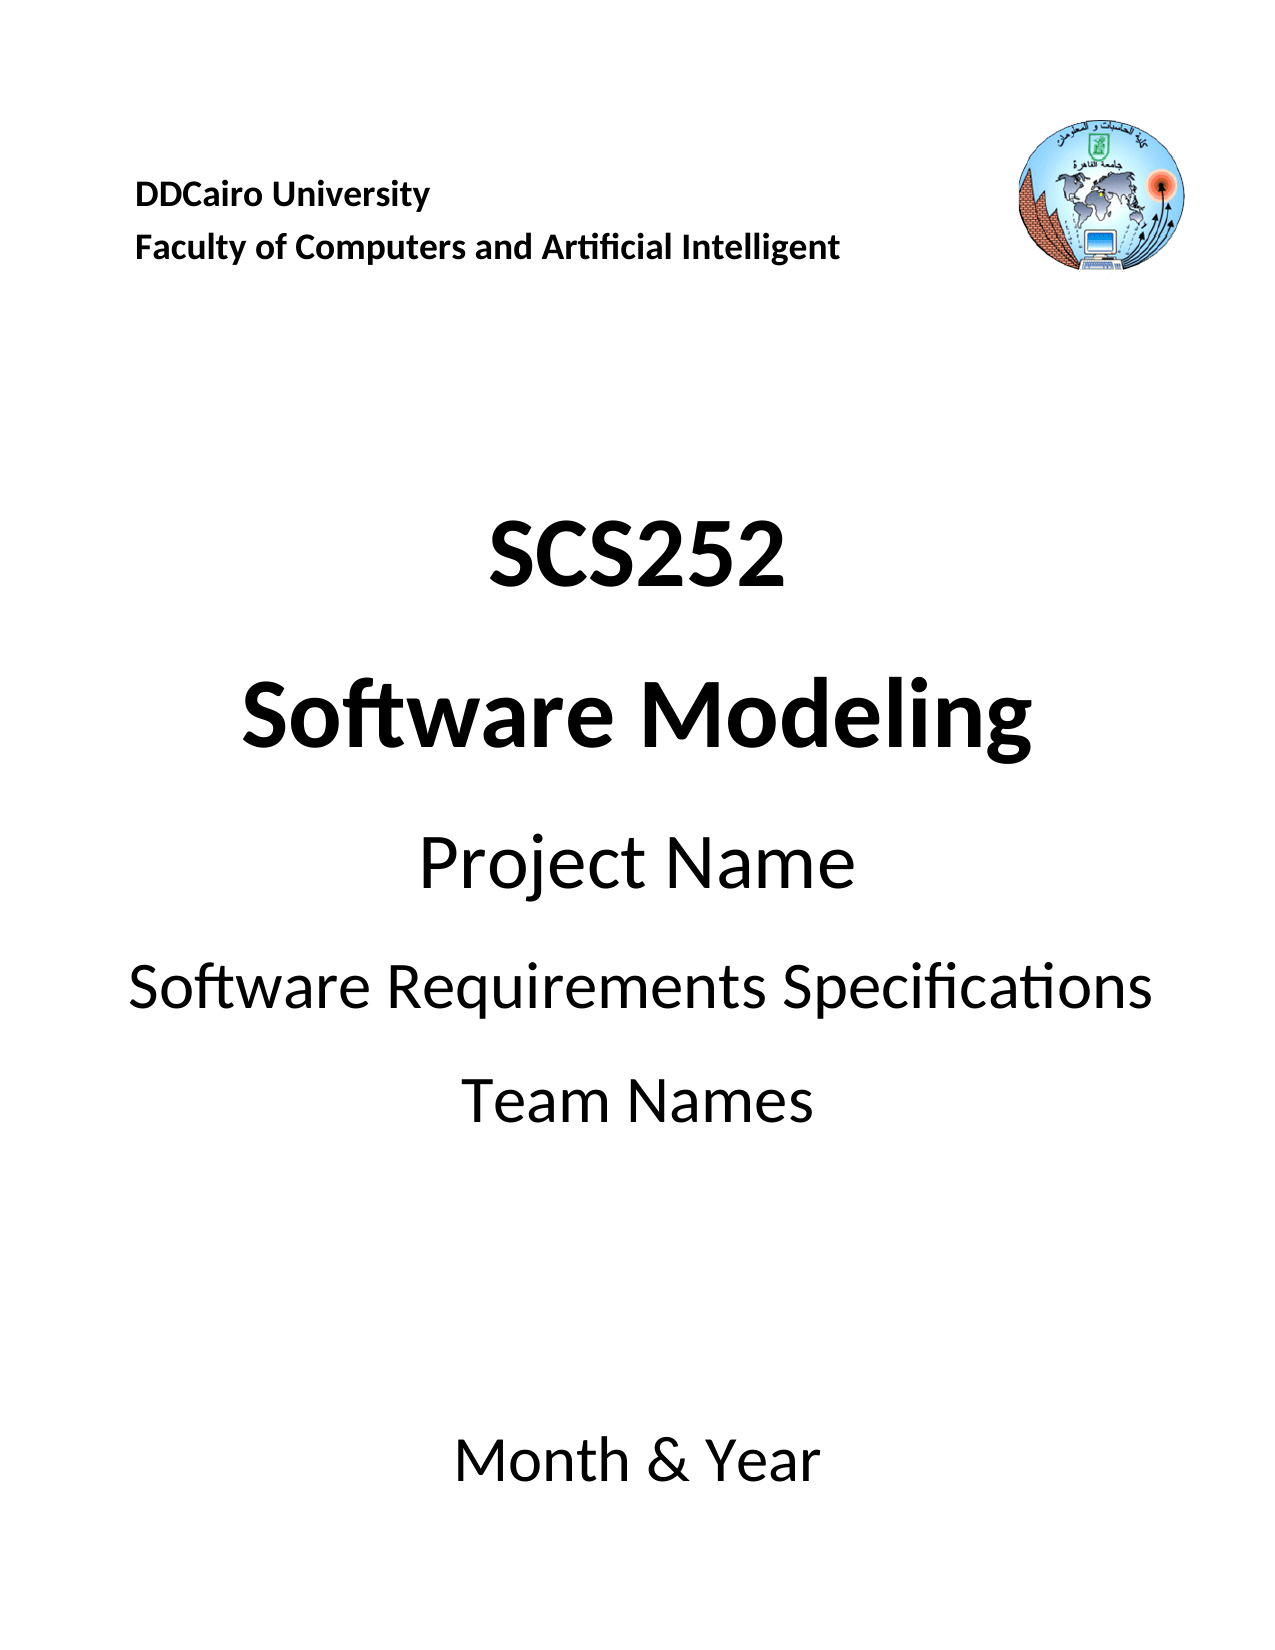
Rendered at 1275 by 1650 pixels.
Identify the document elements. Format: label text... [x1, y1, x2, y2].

text SCS252 [135, 489, 1140, 612]
text Project Name [135, 812, 1140, 908]
text Team Names [135, 1058, 1140, 1139]
picture [1018, 120, 1185, 275]
text Software Modeling [135, 651, 1140, 773]
text Software Requirements Specifications [116, 944, 1166, 1025]
text Month & Year [135, 1419, 1140, 1498]
text DDCairo University Faculty of Computers and Artificial Intelligent [135, 170, 1018, 268]
